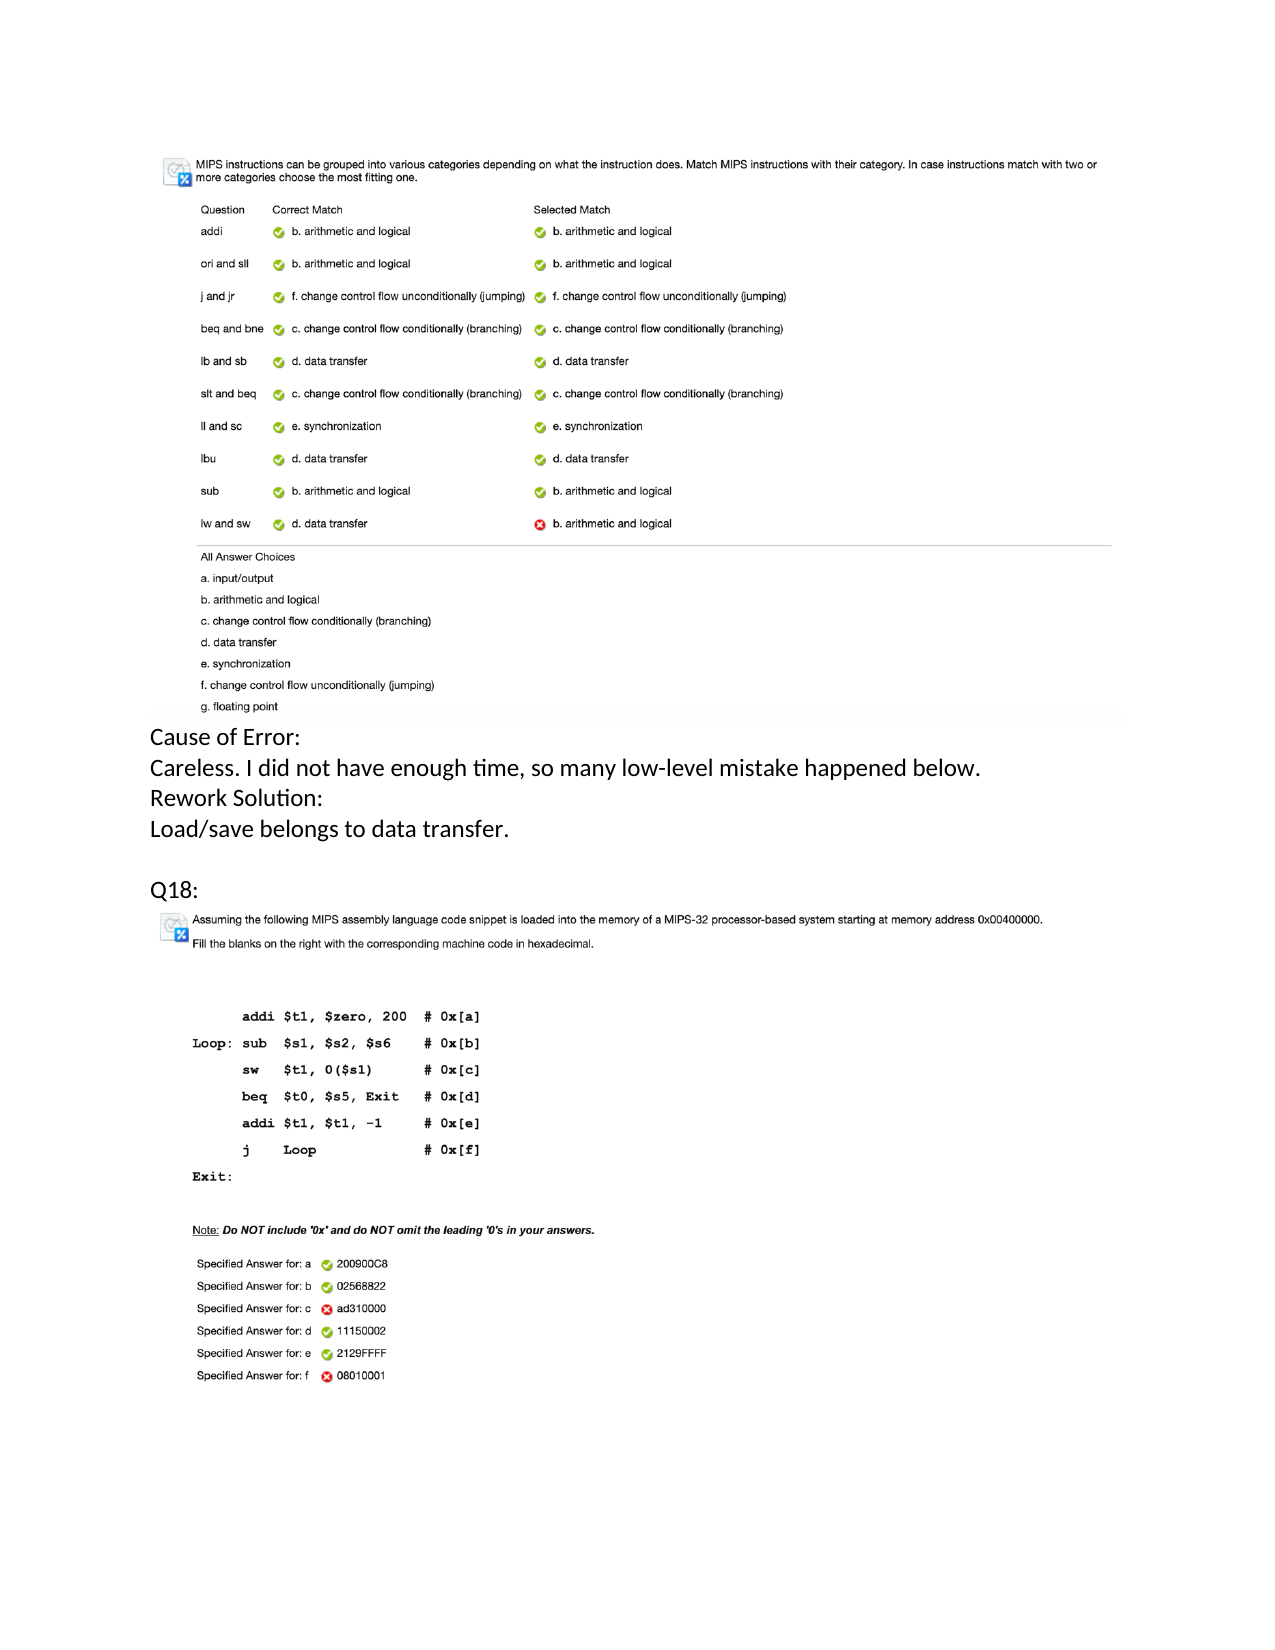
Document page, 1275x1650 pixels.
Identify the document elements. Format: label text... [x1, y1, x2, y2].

picture [150, 904, 1125, 1386]
text Rework Solution: [150, 783, 1125, 813]
text Careless. I did not have enough time, so many low-level mistake happened below. [150, 752, 1125, 783]
text Q18: [150, 874, 1125, 904]
text Load/save belongs to data transfer. [150, 813, 1125, 844]
text Cause of Error: [150, 722, 1125, 752]
picture [150, 150, 1125, 722]
